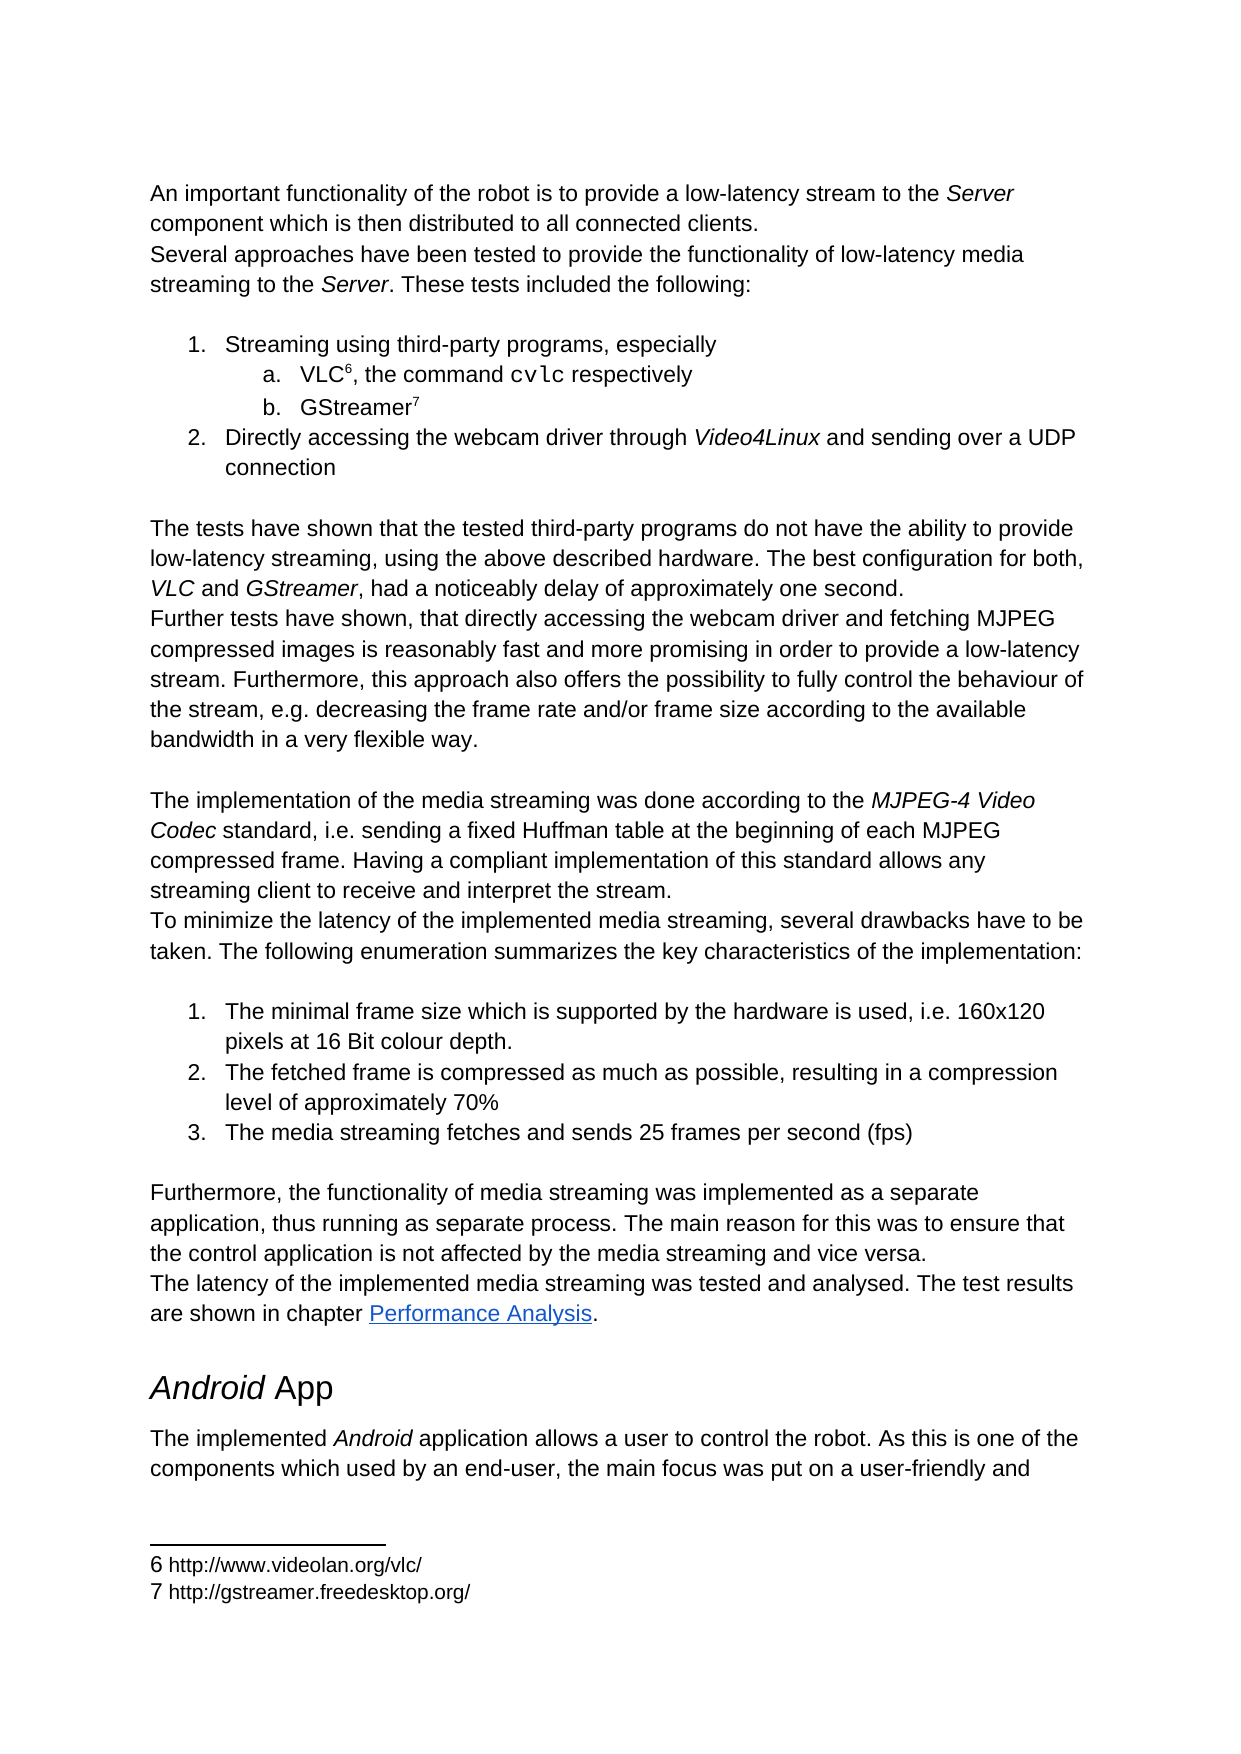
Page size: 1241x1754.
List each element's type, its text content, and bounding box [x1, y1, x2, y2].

text Furthermore, the functionality of media streaming was implemented as a separate application, thus running as separate process. The main reason for this was to ensure that the control application is not affected by the media streaming and vice versa. The latency of the implemented media streaming was tested and analysed. The test results are shown in chapter Performance Analysis. [150, 1179, 1090, 1327]
list The fetched frame is compressed as much as possible, resulting in a compression level of approximately 70% [187, 1058, 1090, 1115]
text The implementation of the media streaming was done according to the MJPEG-4 Video Codec standard, i.e. sending a fixed Huffman table at the beginning of each MJPEG compressed frame. Having a compliant implementation of this standard allows any streaming client to receive and interpret the stream. To minimize the latency of the implemented media streaming, several drawbacks have to be taken. The following enumeration summarizes the key characteristics of the implementation: [150, 787, 1090, 964]
list GStreamer [262, 394, 1090, 420]
text The tests have shown that the tested third-party programs do not have the ability to provide low-latency streaming, using the above described hardware. The best configuration for both, VLC and GStreamer, had a noticeably delay of approximately one second. Further tests have shown, that directly accessing the webcam driver and fetching MJPEG compressed images is reasonably fast and more promising in order to provide a low-latency stream. Furthermore, this approach also offers the possibility to fully control the behaviour of the stream, e.g. decreasing the frame rate and/or frame size according to the available bandwidth in a very flexible way. [150, 515, 1090, 753]
list Streaming using third-party programs, especially [187, 331, 1090, 358]
text An important functionality of the robot is to provide a low-latency stream to the Server component which is then distributed to all connected clients. [150, 180, 1090, 237]
subtitle Android App [150, 1368, 1090, 1406]
list The minimal frame size which is supported by the hardware is used, i.e. 160x120 pixels at 16 Bit colour depth. [187, 998, 1090, 1055]
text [150, 1424, 1090, 1481]
text Several approaches have been tested to provide the functionality of low-latency media streaming to the Server. These tests included the following: [150, 241, 1090, 297]
list Directly accessing the webcam driver through Video4Linux and sending over a UDP connection [187, 424, 1090, 481]
list The media streaming fetches and sends 25 frames per second (fps) [187, 1119, 1090, 1145]
list VLC, the command cvlc respectively [262, 361, 1090, 390]
